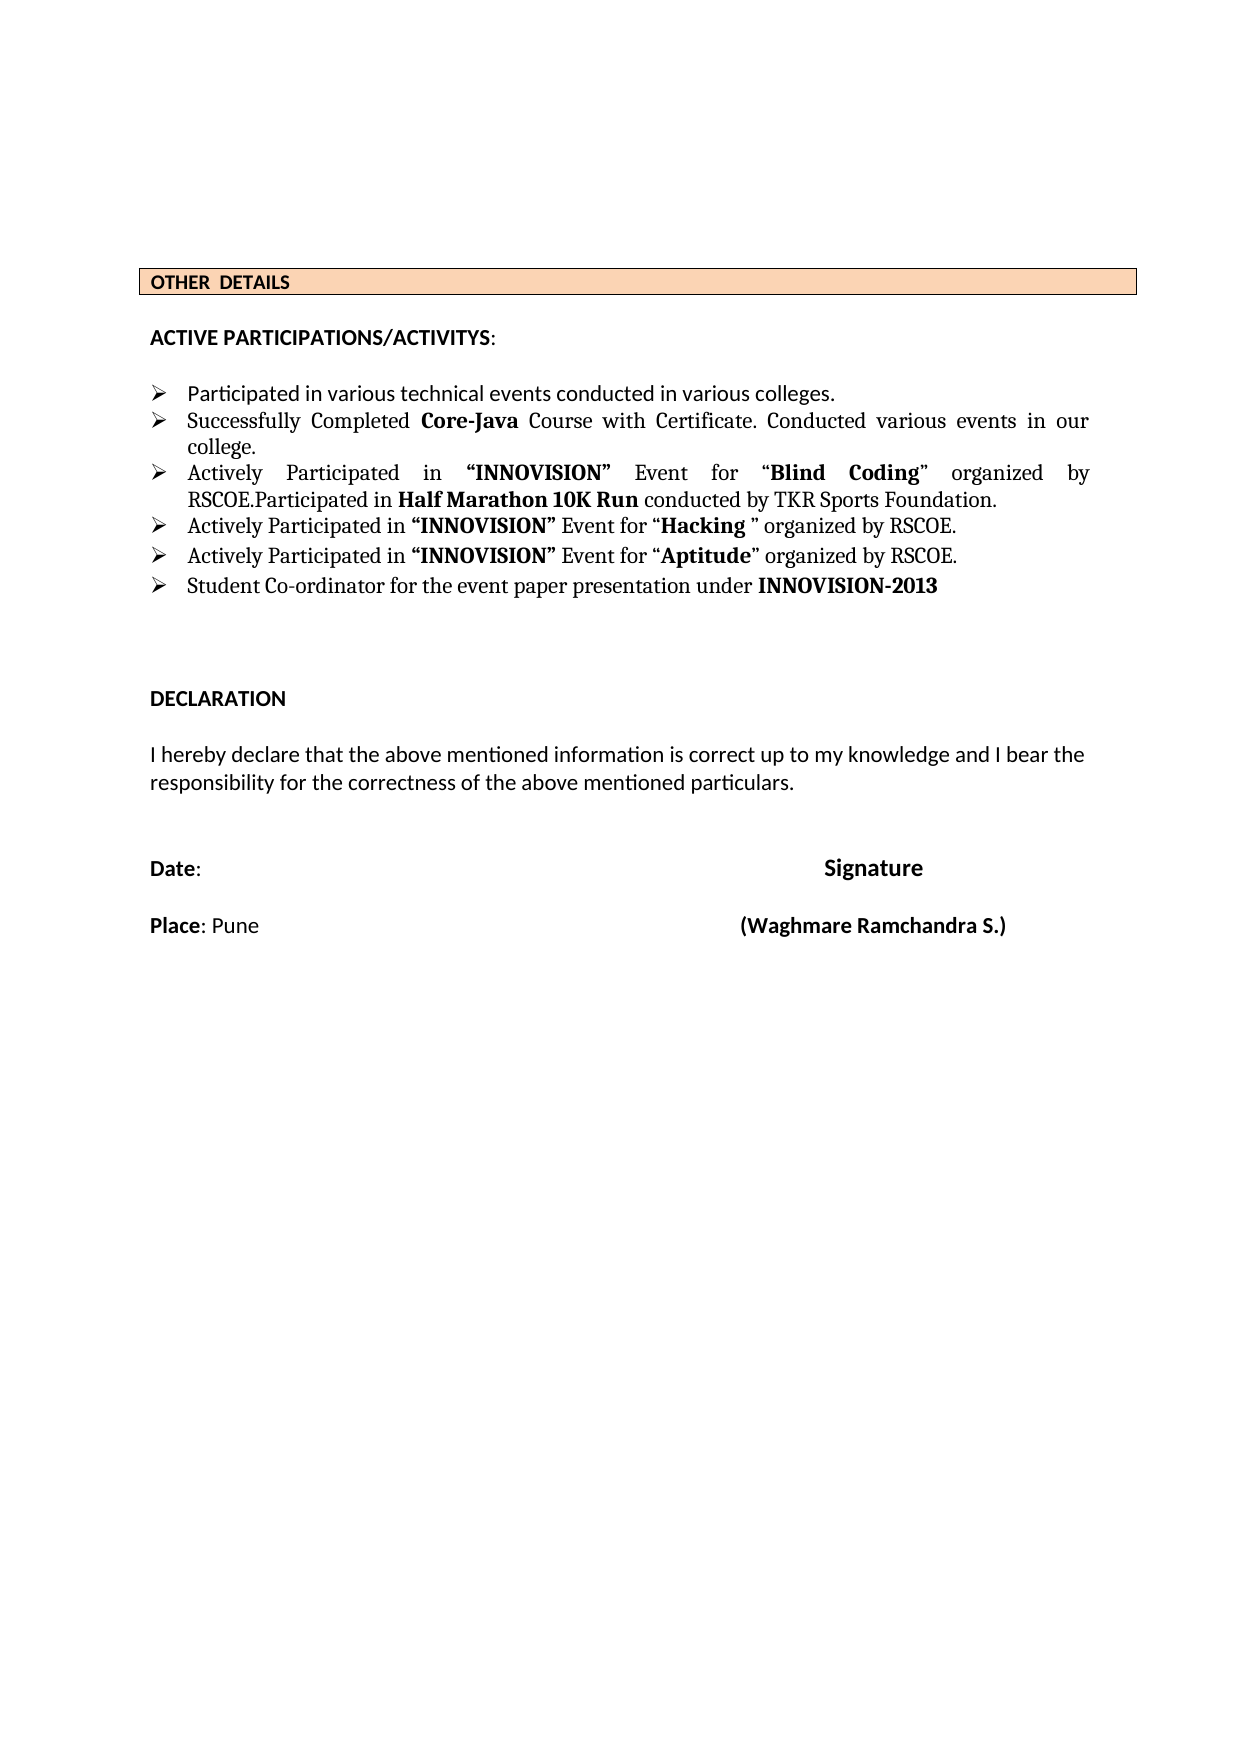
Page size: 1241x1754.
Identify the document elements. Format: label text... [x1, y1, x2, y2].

list Successfully Completed Core-Java Course with Certificate. Conducted various events in our college. [150, 407, 1090, 460]
text Place: Pune (Waghmare Ramchandra S.) [150, 911, 1090, 939]
text I hereby declare that the above mentioned information is correct up to my knowledge and I bear the responsibility for the correctness of the above mentioned particulars. [150, 740, 1090, 796]
table_header OTHER DETAILS [140, 269, 1136, 294]
list Actively Participated in “INNOVISION” Event for “Aptitude” organized by RSCOE. [150, 543, 1090, 569]
list Actively Participated in “INNOVISION” Event for “Blind Coding” organized by RSCOE.Participated in Half Marathon 10K Run conducted by TKR Sports Foundation. [150, 460, 1090, 513]
list Actively Participated in “INNOVISION” Event for “Hacking ” organized by RSCOE. [150, 513, 1090, 539]
text ACTIVE PARTICIPATIONS/ACTIVITYS: [150, 323, 1090, 351]
list Student Co-ordinator for the event paper presentation under INNOVISION-2013 [150, 573, 1090, 599]
text Date: Signature [150, 852, 1090, 883]
text DECLARATION [150, 684, 1090, 712]
list Participated in various technical events conducted in various colleges. [150, 379, 1090, 407]
